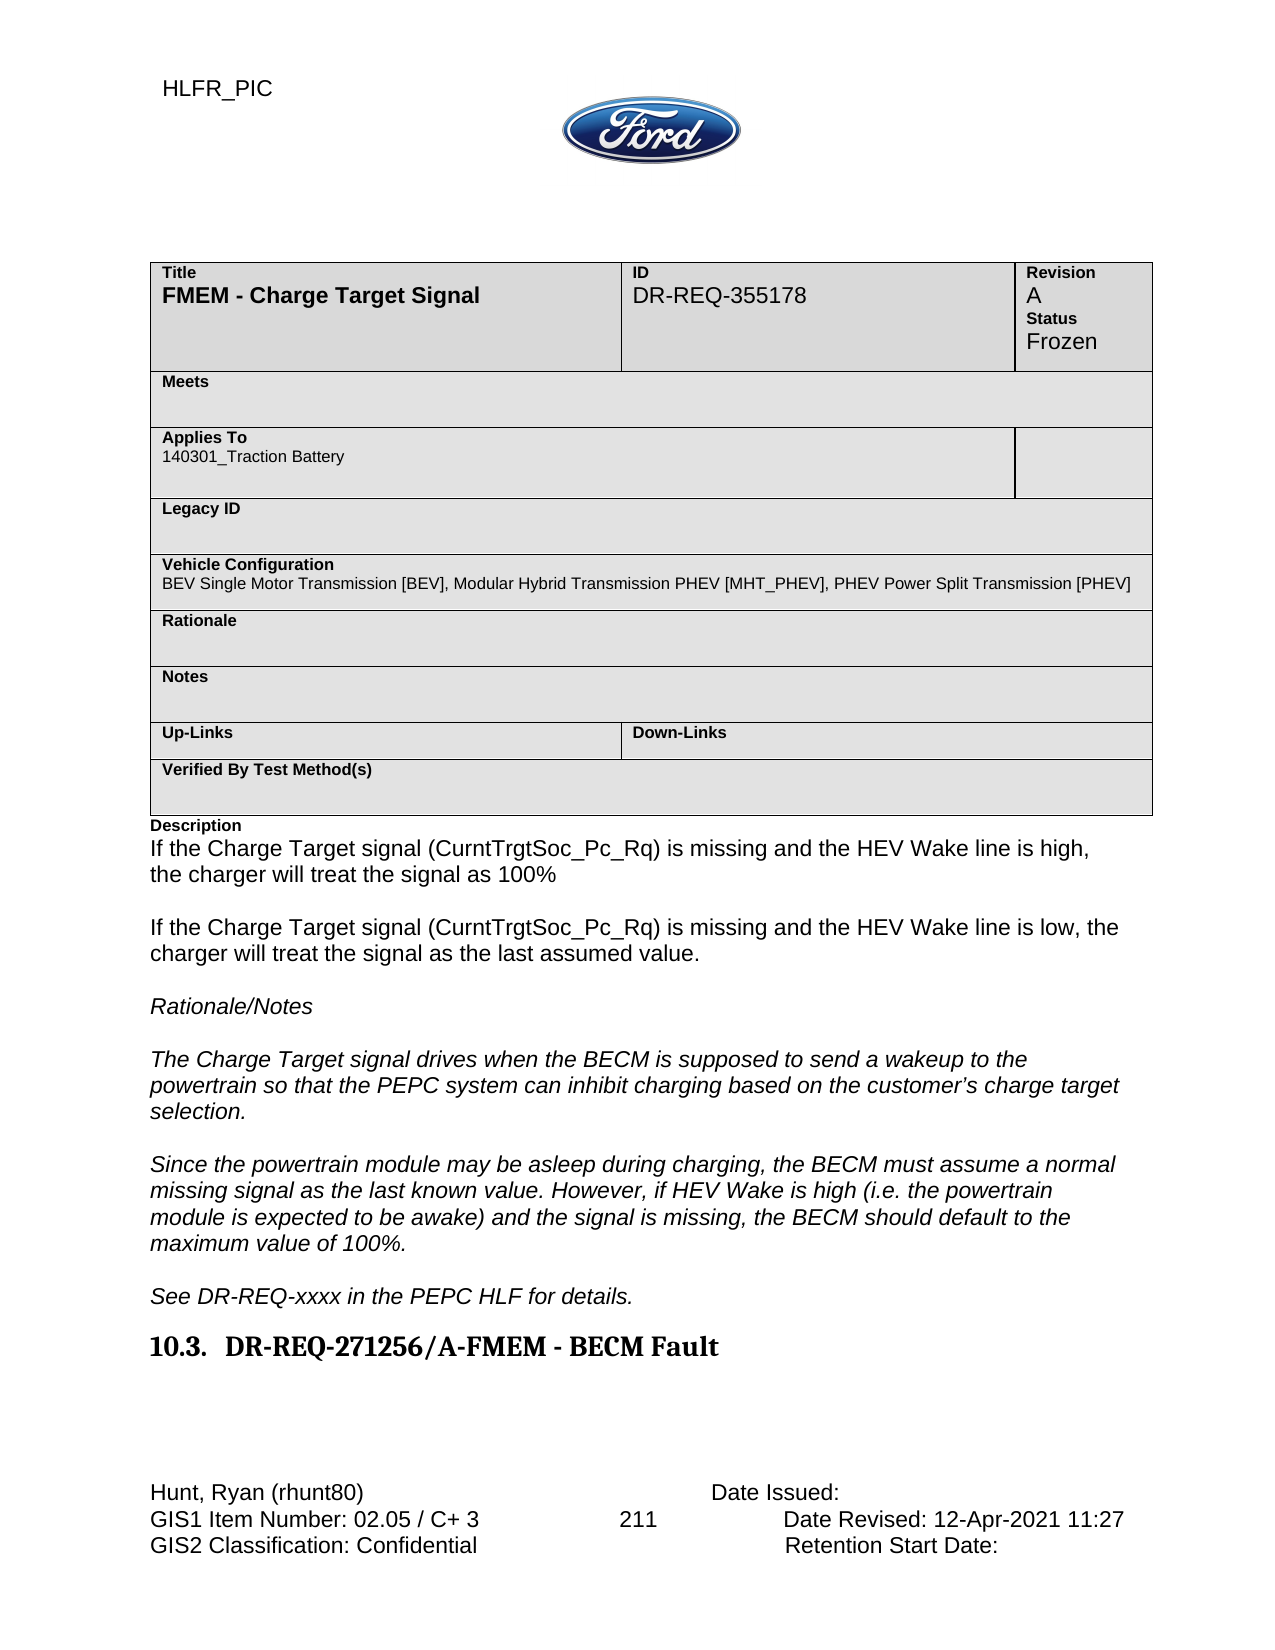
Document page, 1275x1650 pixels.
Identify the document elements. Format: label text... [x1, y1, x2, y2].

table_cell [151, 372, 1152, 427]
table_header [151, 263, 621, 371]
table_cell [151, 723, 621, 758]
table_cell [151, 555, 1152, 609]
text The Charge Target signal drives when the BECM is supposed to send a wakeup to the powertrain so that the PEPC system can inhibit charging based on the customer’s charge target selection. [150, 1046, 1125, 1125]
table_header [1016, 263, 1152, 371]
text If the Charge Target signal (CurntTrgtSoc_Pc_Rq) is missing and the HEV Wake line is low, the charger will treat the signal as the last assumed value. [150, 914, 1125, 967]
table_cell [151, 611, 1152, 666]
text Description [150, 816, 1125, 835]
text See DR-REQ-xxxx in the PEPC HLF for details. [150, 1283, 1125, 1309]
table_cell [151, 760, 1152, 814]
picture [540, 75, 763, 186]
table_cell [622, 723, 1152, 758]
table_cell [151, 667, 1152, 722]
text If the Charge Target signal (CurntTrgtSoc_Pc_Rq) is missing and the HEV Wake line is high, the charger will treat the signal as 100% [150, 835, 1125, 887]
text Since the powertrain module may be asleep during charging, the BECM must assume a normal missing signal as the last known value. However, if HEV Wake is high (i.e. the powertrain module is expected to be awake) and the signal is missing, the BECM should default to the maximum value of 100%. [150, 1125, 1125, 1256]
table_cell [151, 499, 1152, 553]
text Rationale/Notes [150, 993, 1125, 1019]
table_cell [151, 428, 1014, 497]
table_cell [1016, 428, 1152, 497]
subtitle DR-REQ-271256/A-FMEM - BECM Fault [150, 1330, 1125, 1363]
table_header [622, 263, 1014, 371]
